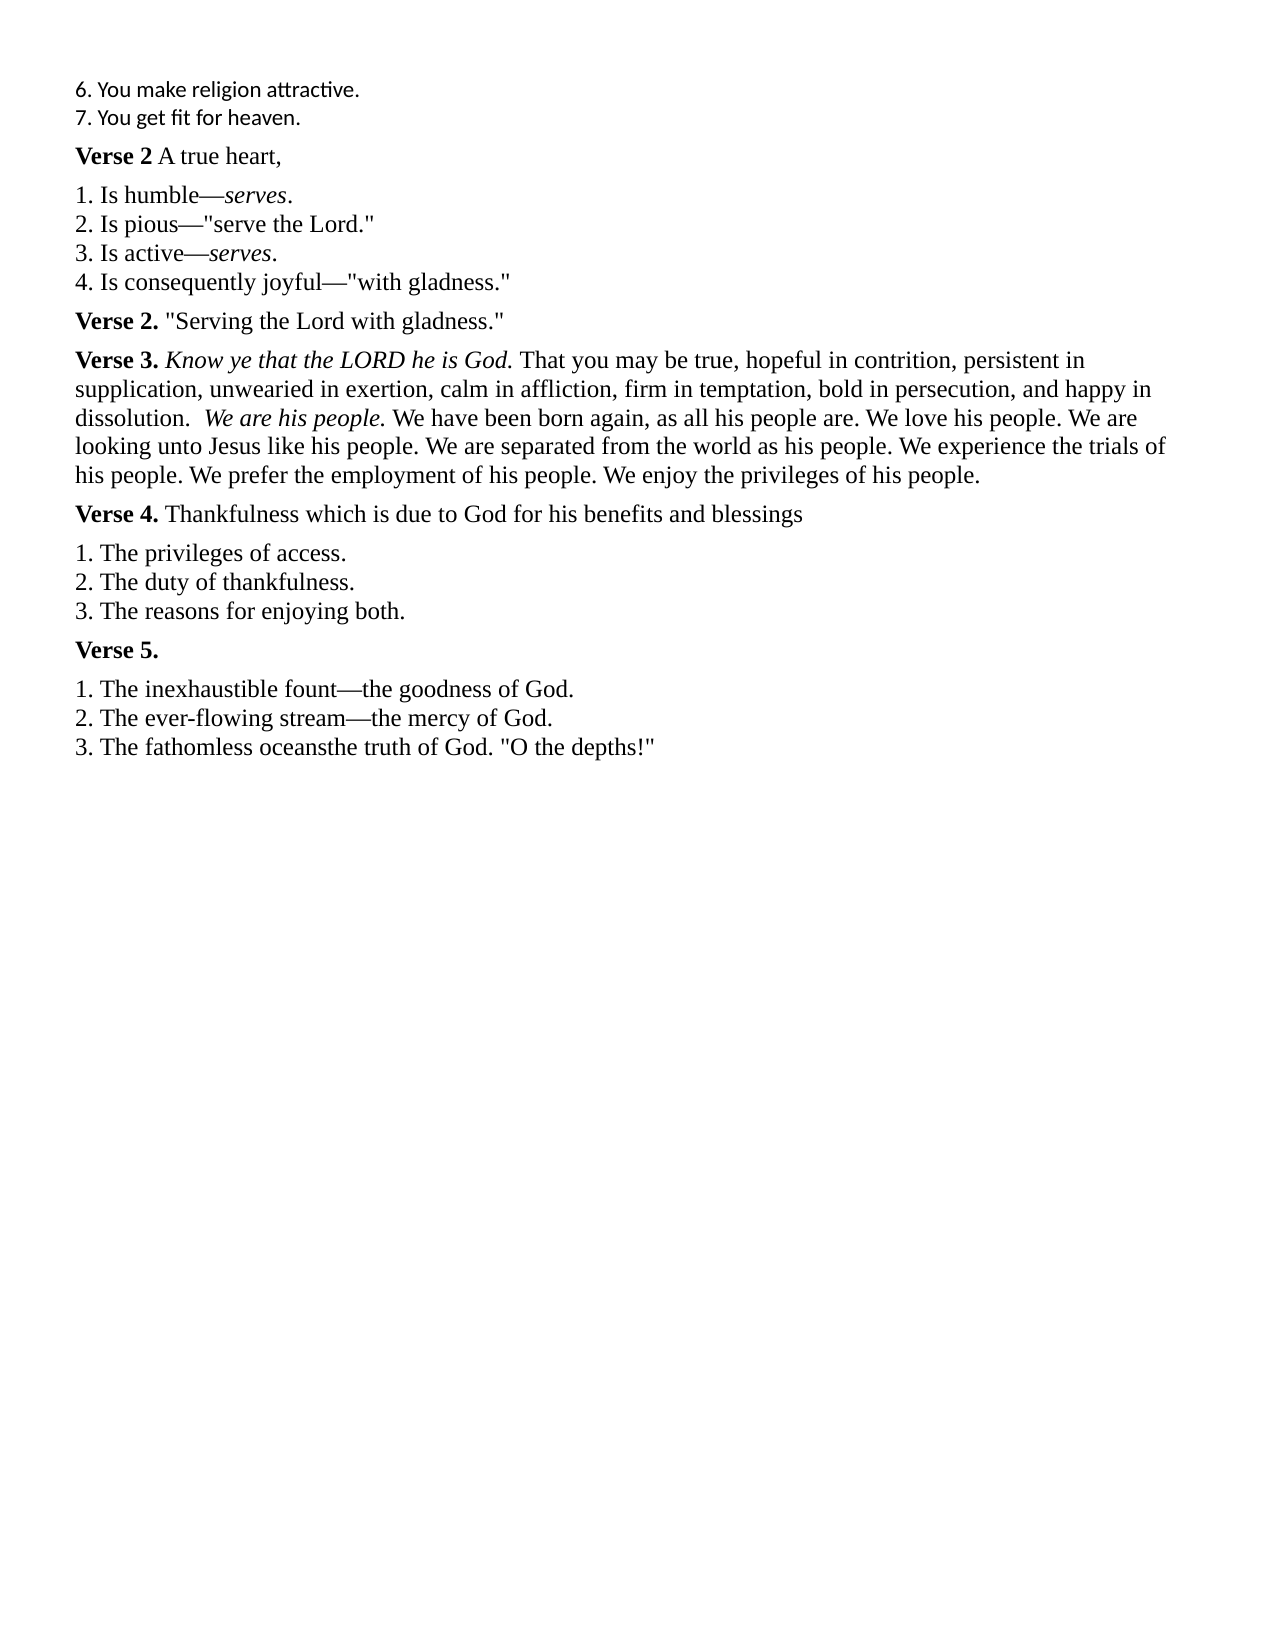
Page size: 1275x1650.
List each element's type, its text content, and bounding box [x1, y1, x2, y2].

text Verse 4. Thankfulness which is due to God for his benefits and blessings [75, 499, 1200, 528]
text Verse 2 A true heart, [75, 141, 1200, 170]
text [75, 75, 1200, 131]
text Verse 5. [75, 635, 1200, 664]
text 1. The privileges of access. 2. The duty of thankfulness. 3. The reasons for enjoying both. [75, 538, 1200, 625]
text Verse 2. "Serving the Lord with gladness." [75, 306, 1200, 335]
text 1. Is humble—serves. 2. Is pious—"serve the Lord." 3. Is active—serves. 4. Is consequently joyful—"with gladness." [75, 181, 1200, 296]
text Verse 3. Know ye that the LORD he is God. That you may be true, hopeful in contrition, persistent in supplication, unwearied in exertion, calm in affliction, firm in temptation, bold in persecution, and happy in dissolution. We are his people. We have been born again, as all his people are. We love his people. We are looking unto Jesus like his people. We are separated from the world as his people. We experience the trials of his people. We prefer the employment of his people. We enjoy the privileges of his people. [75, 345, 1200, 489]
text 1. The inexhaustible fount—the goodness of God. 2. The ever-flowing stream—the mercy of God. 3. The fathomless oceansthe truth of God. "O the depths!" [75, 674, 1200, 761]
